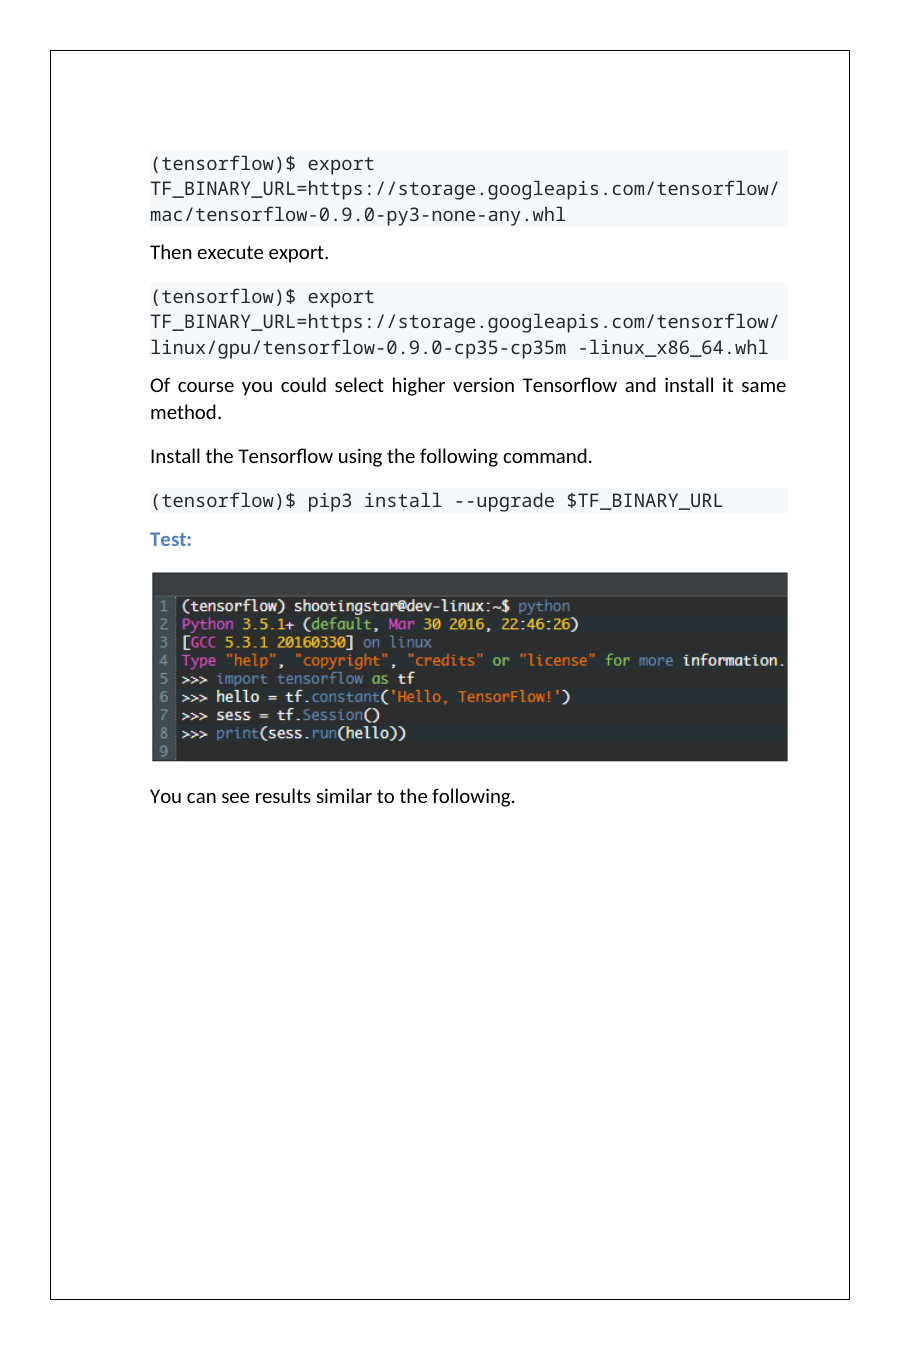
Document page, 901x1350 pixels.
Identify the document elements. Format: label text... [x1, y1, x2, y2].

text (tensorflow)$ export TF_BINARY_URL=https://storage.googleapis.com/tensorflow/mac/tensorflow-0.9.0-py3-none-any.whl [150, 150, 788, 227]
text You can see results similar to the following. [150, 783, 788, 808]
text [150, 283, 788, 360]
text Install the Tensorflow using the following command. [150, 444, 788, 469]
text Test: [150, 526, 788, 551]
text Of course you could select higher version Tensorflow and install it same method. [150, 372, 788, 425]
text Then execute export. [150, 239, 788, 264]
picture [150, 569, 788, 765]
text (tensorflow)$ pip3 install --upgrade $TF_BINARY_URL [150, 488, 788, 513]
